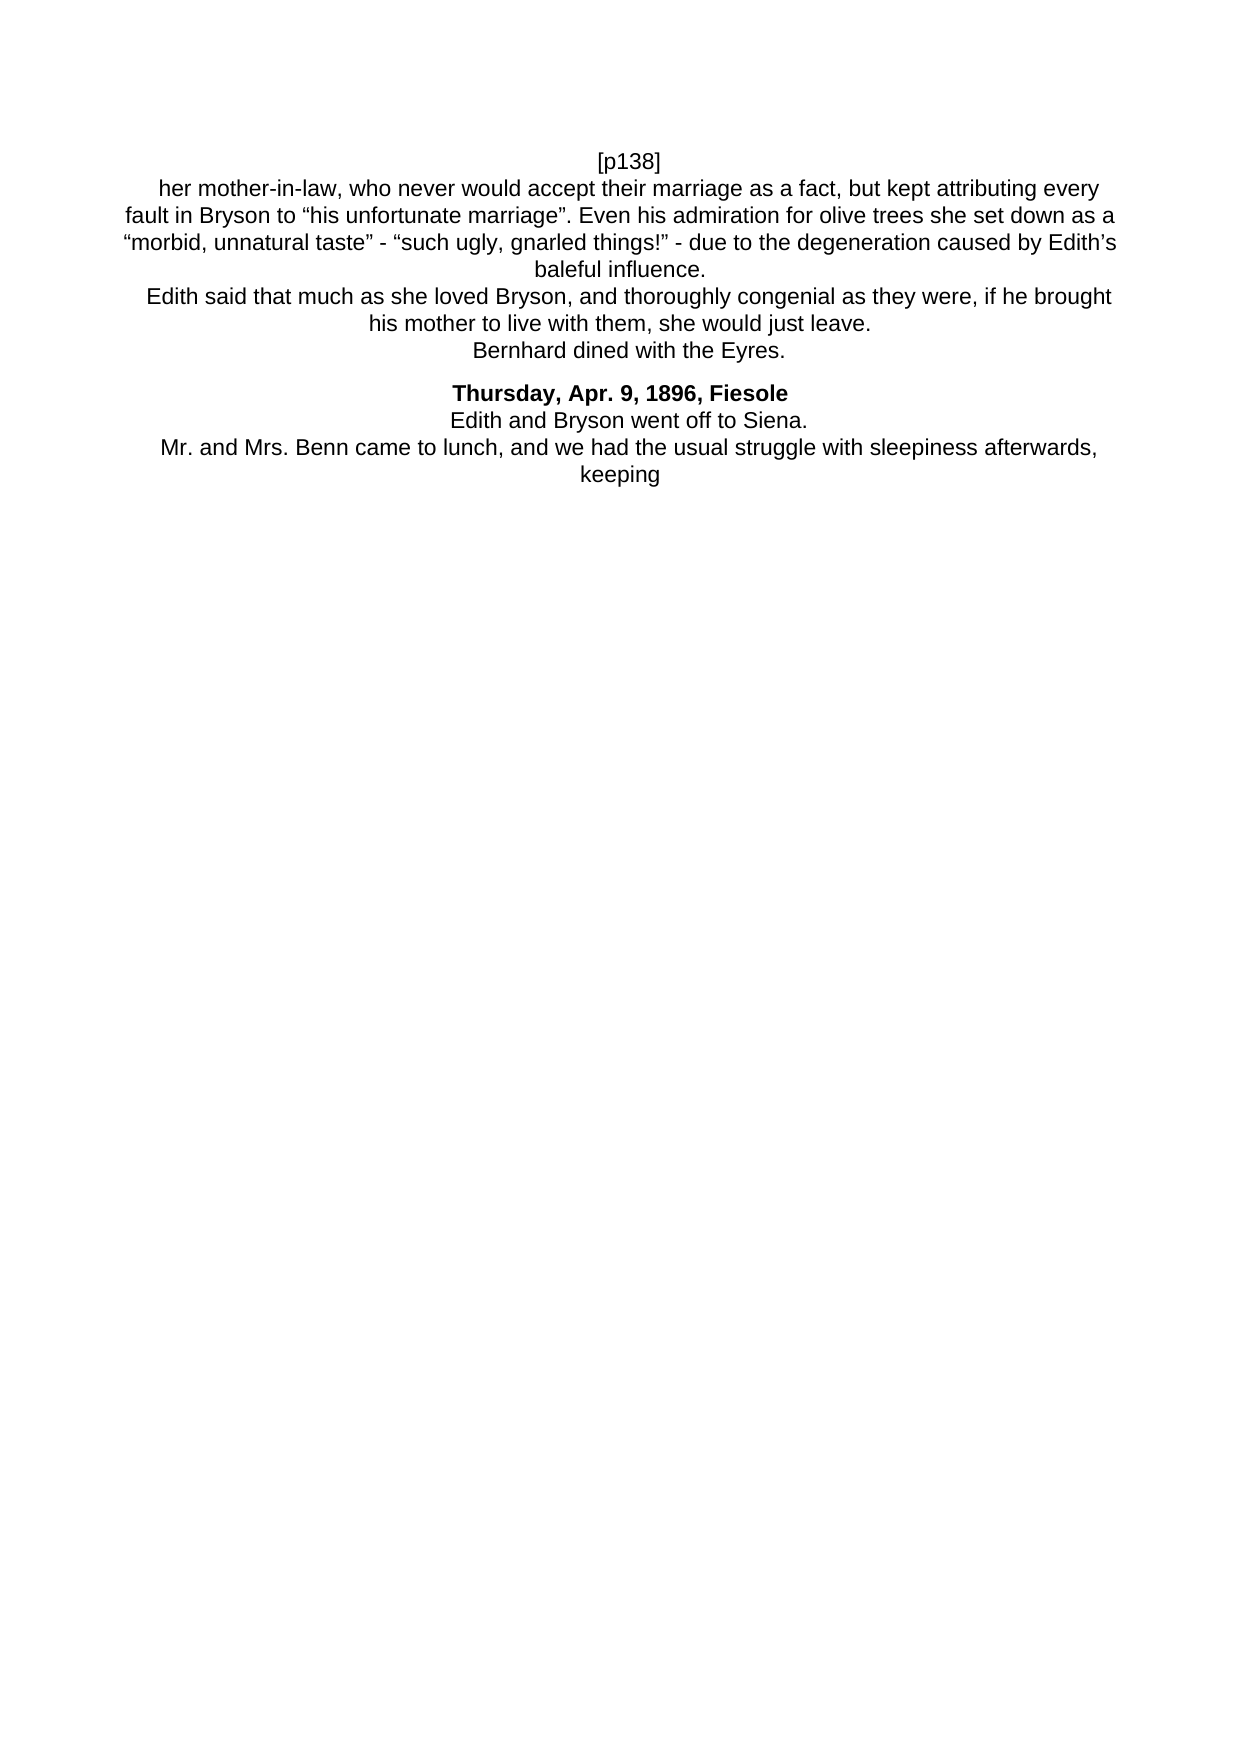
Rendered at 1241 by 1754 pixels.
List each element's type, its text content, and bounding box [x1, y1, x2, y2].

text Mr. and Mrs. Benn came to lunch, and we had the usual struggle with sleepiness afterwards, keeping [118, 434, 1122, 488]
text her mother-in-law, who never would accept their marriage as a fact, but kept attributing every fault in Bryson to “his unfortunate marriage”. Even his admiration for olive trees she set down as a “morbid, unnatural taste” - “such ugly, gnarled things!” - due to the degeneration caused by Edith’s baleful influence. [118, 175, 1122, 283]
text Edith said that much as she loved Bryson, and thoroughly congenial as they were, if he brought his mother to live with them, she would just leave. [118, 283, 1122, 337]
text Thursday, Apr. 9, 1896, Fiesole [118, 381, 1122, 407]
text Edith and Bryson went off to Siena. [118, 407, 1122, 434]
text Bernhard dined with the Eyres. [118, 337, 1122, 364]
text [p138] [118, 148, 1122, 175]
